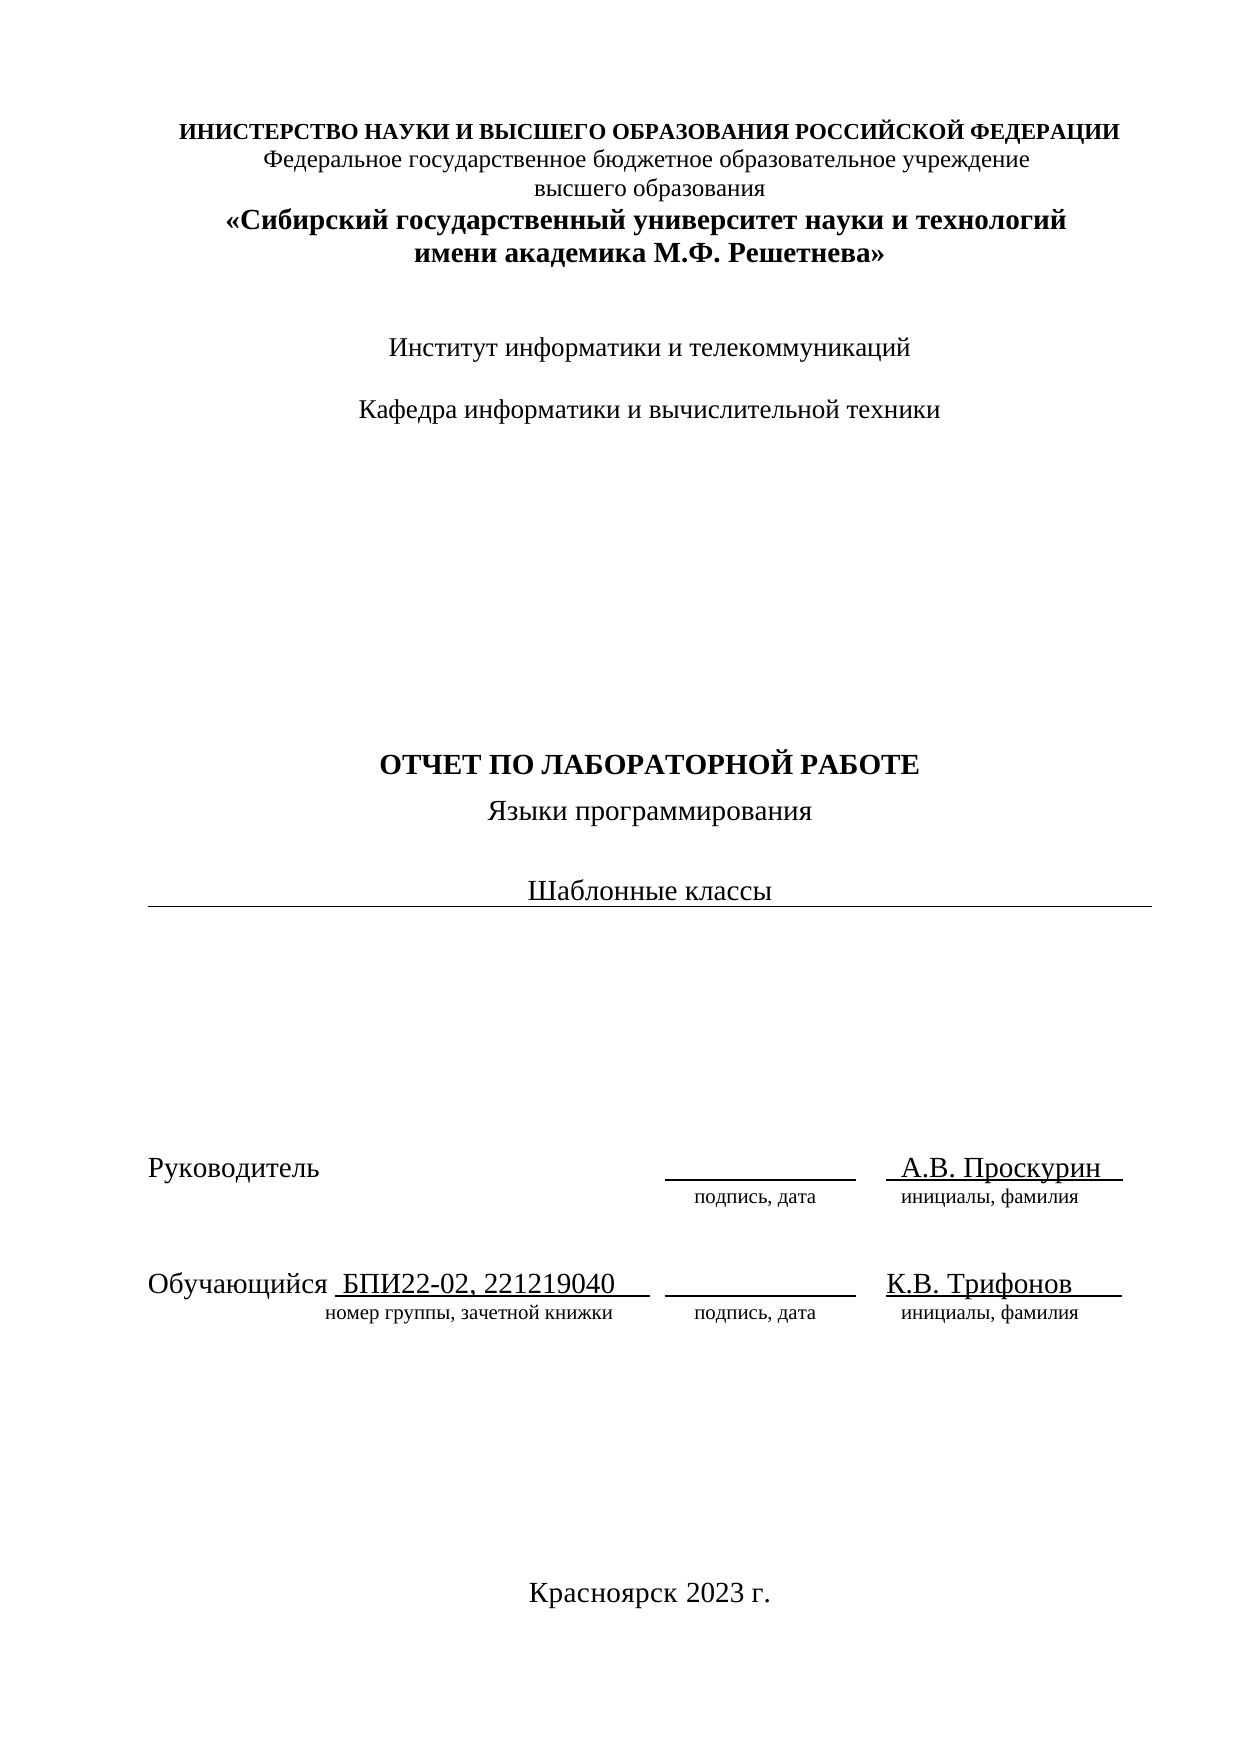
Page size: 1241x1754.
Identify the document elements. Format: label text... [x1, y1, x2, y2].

text подпись, дата инициалы, фамилия [148, 1183, 1152, 1208]
text Кафедра информатики и вычислительной техники [148, 394, 1152, 425]
text ИНИСТЕРСТВО НАУКИ И ВЫСШЕГО ОБРАЗОВАНИЯ РОССИЙСКОЙ ФЕДЕРАЦИИ [148, 118, 1152, 144]
text Красноярск 2023 г. [148, 1575, 1152, 1608]
text Обучающийся БПИ22-02, 221219040 К.В. Трифонов [148, 1266, 1152, 1300]
text Институт информатики и телекоммуникаций [148, 331, 1152, 362]
text Руководитель А.В. Проскурин [148, 1150, 1152, 1183]
text Федеральное государственное бюджетное образовательное учреждение высшего образования [148, 144, 1152, 202]
text номер группы, зачетной книжки подпись, дата инициалы, фамилия [148, 1300, 1152, 1324]
text Языки программирования [148, 793, 1152, 827]
text «Сибирский государственный университет науки и технологий имени академика М.Ф. Решетнева» [148, 202, 1152, 269]
text ОТЧЕТ ПО ЛАБОРАТОРНОЙ РАБОТЕ [148, 747, 1152, 781]
table_header Шаблонные классы [148, 873, 1152, 906]
